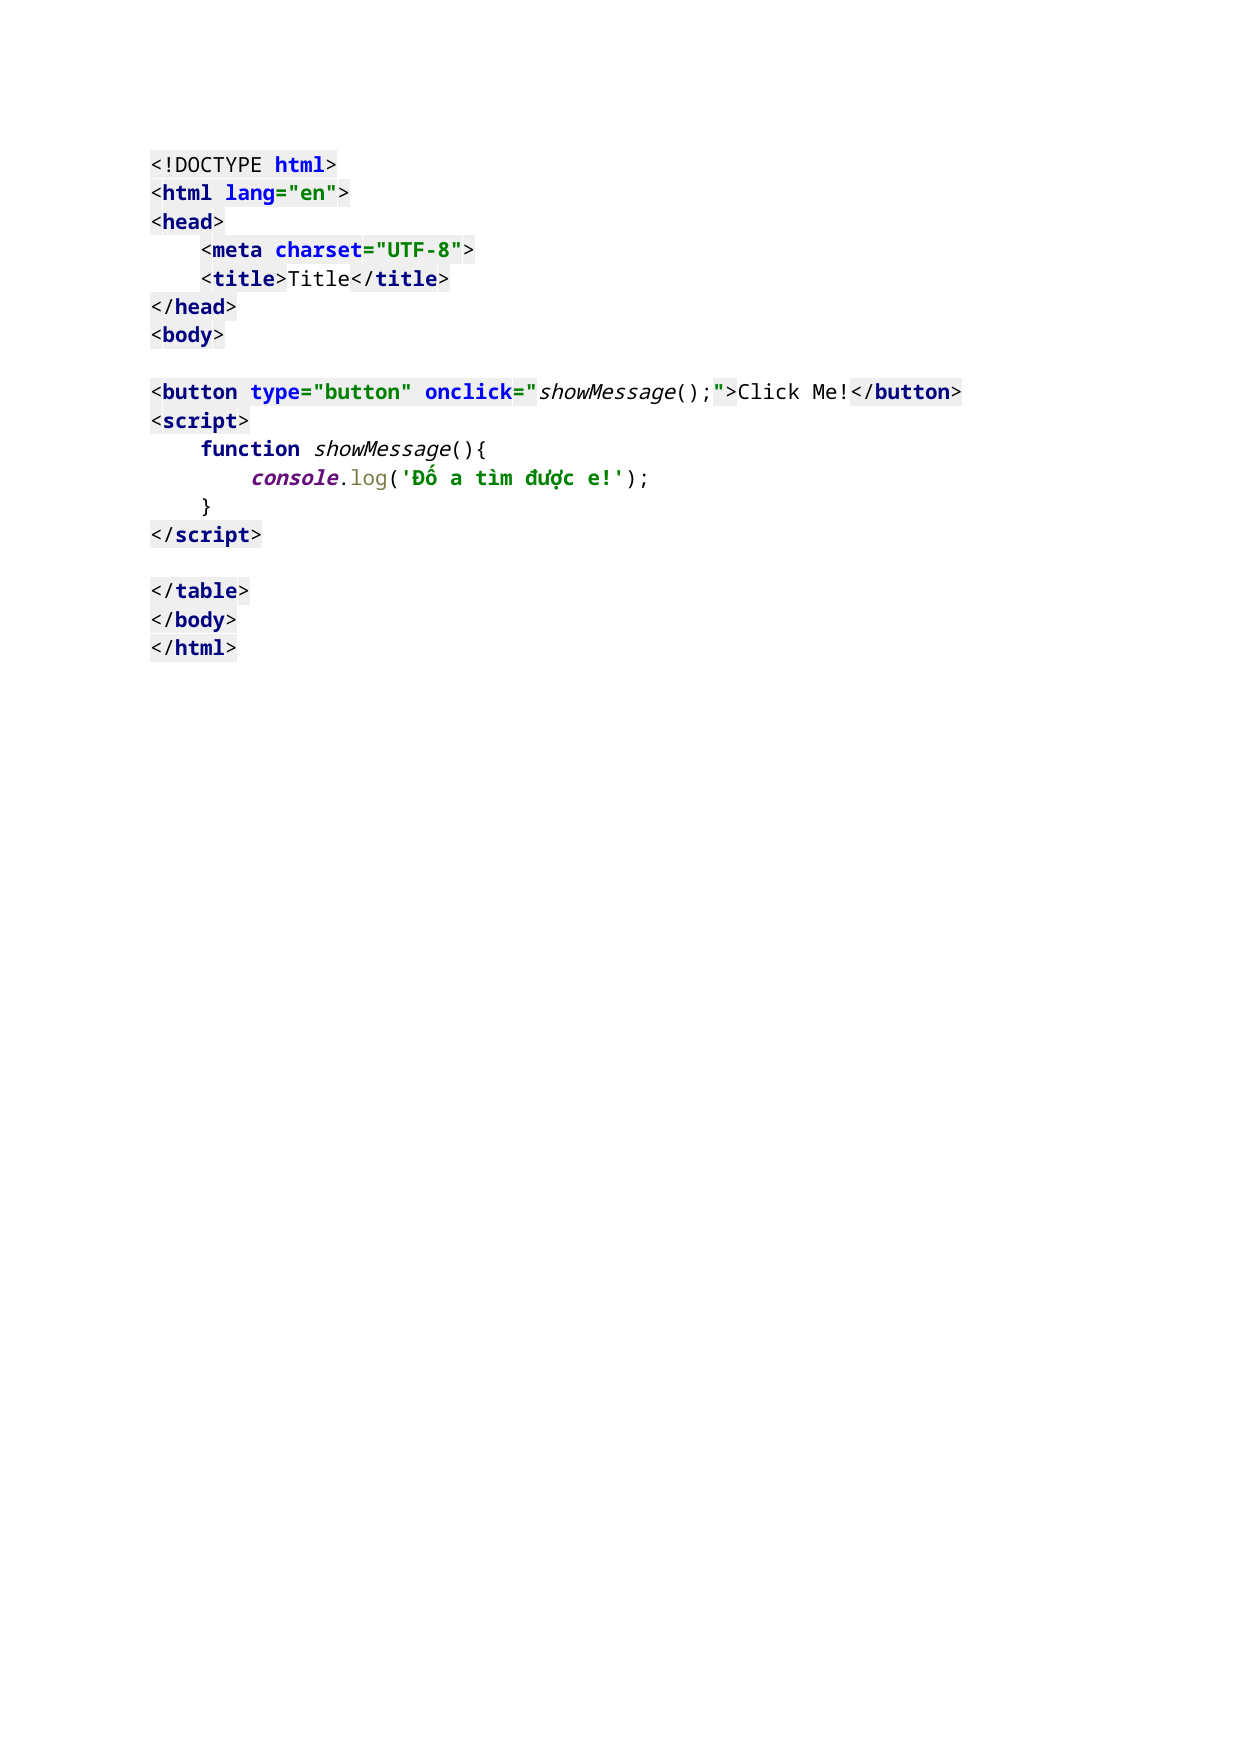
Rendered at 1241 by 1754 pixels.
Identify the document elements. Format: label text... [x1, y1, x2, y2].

text <!DOCTYPE html> <html lang="en"> <head> <meta charset="UTF-8"> <title>Title</title> </head> <body> <button type="button" onclick="showMessage();">Click Me!</button> <script> function showMessage(){ console.log('Đố a tìm được e!'); } </script> </table> </body> </html> [150, 150, 1090, 662]
